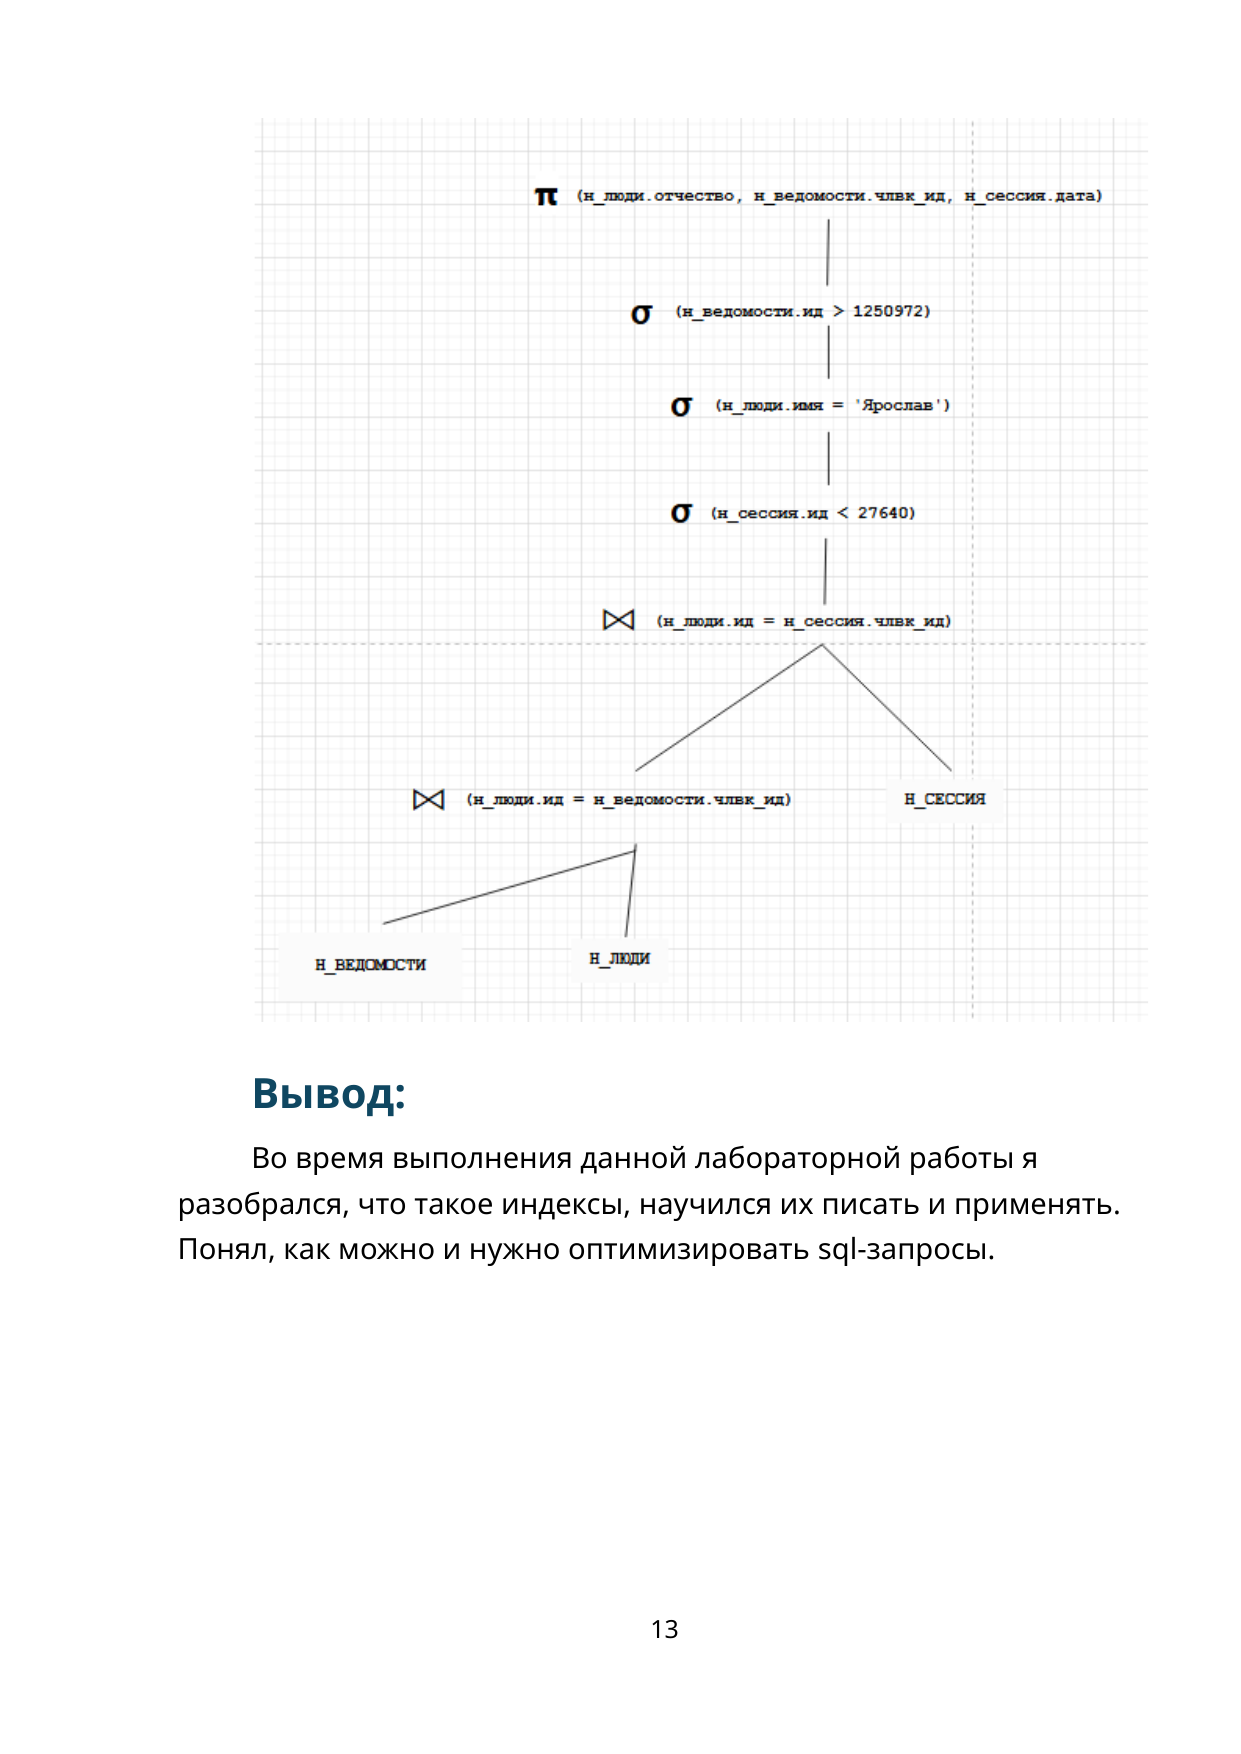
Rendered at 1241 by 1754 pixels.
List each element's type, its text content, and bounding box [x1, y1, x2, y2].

subtitle Вывод: [177, 1064, 1152, 1121]
text Во время выполнения данной лабораторной работы я разобрался, что такое индексы, научился их писать и применять. Понял, как можно и нужно оптимизировать sql-запросы. [177, 1137, 1152, 1268]
picture [254, 118, 1149, 1022]
